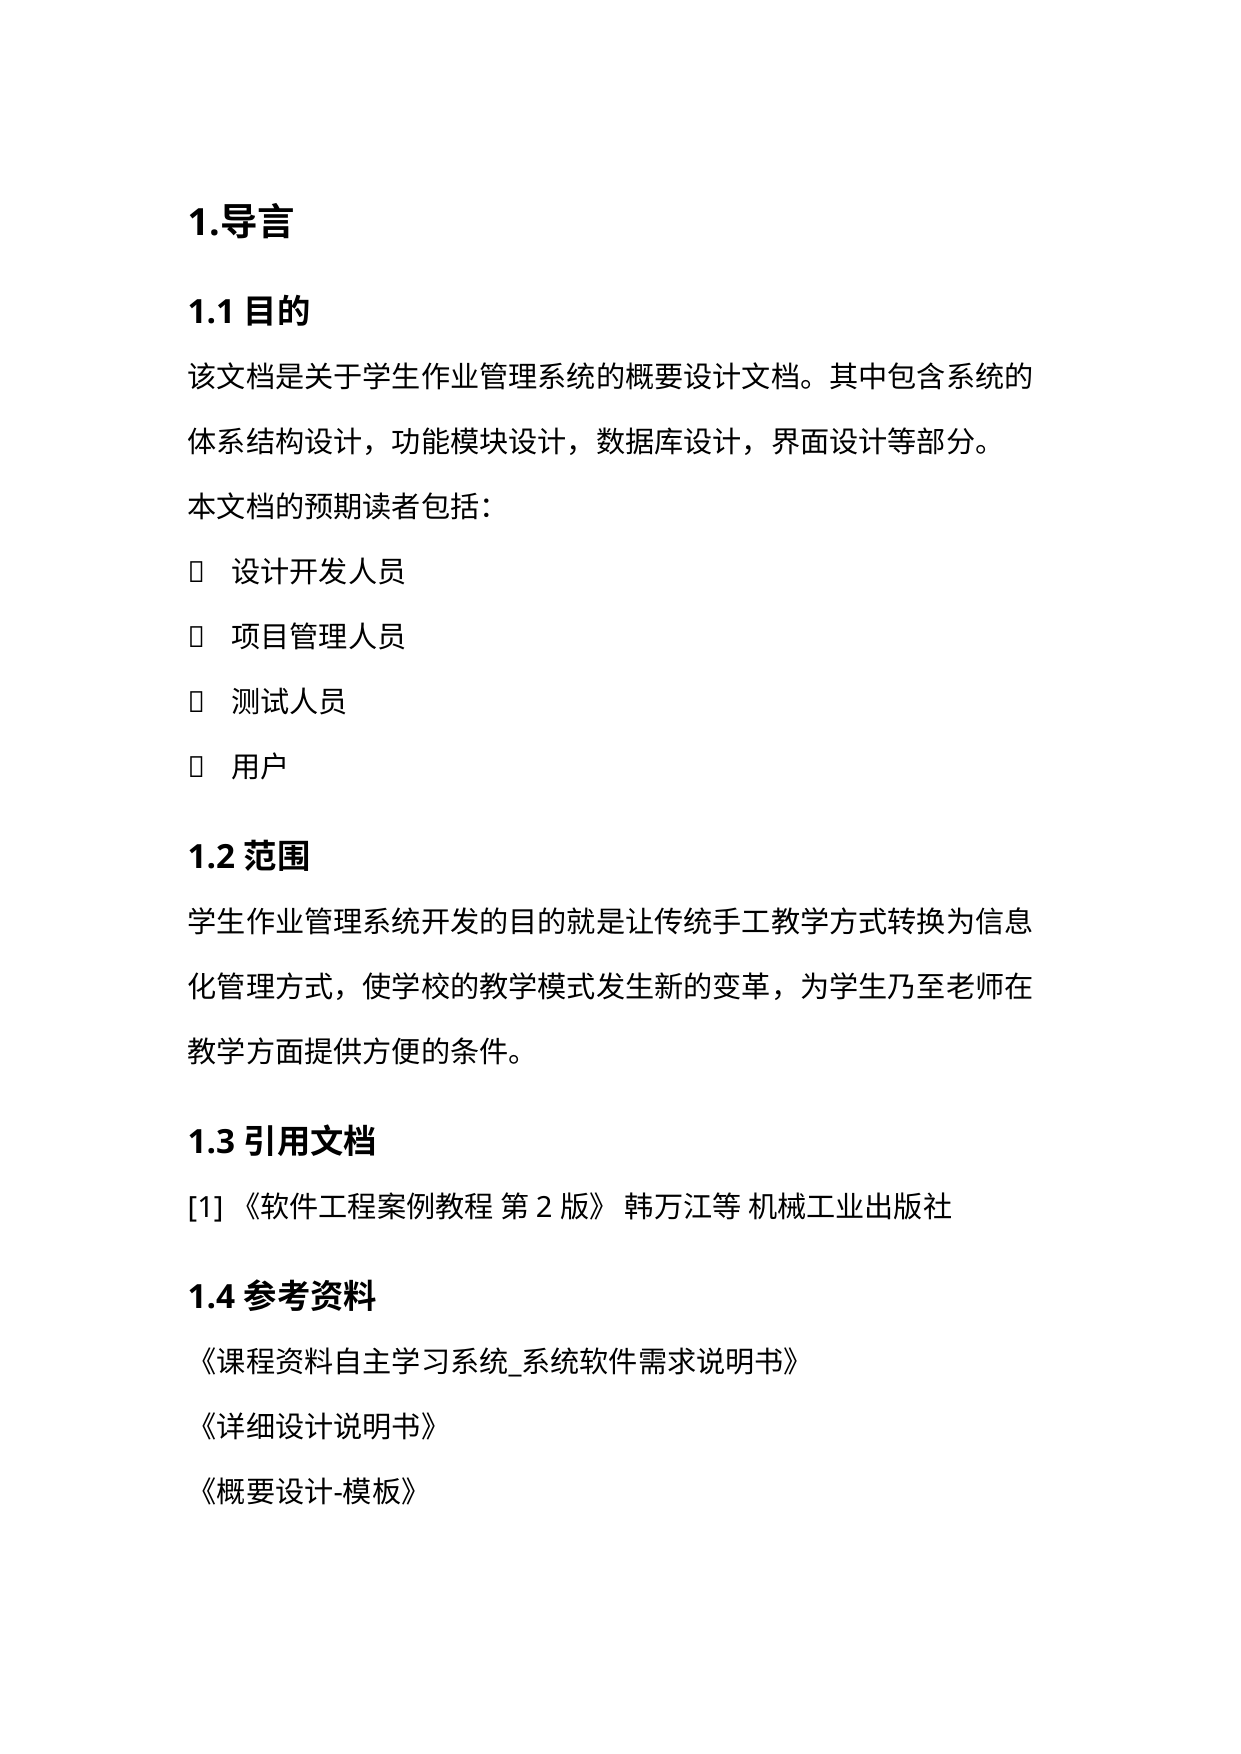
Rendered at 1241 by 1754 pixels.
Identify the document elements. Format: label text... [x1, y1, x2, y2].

subtitle 1.1 目的 [187, 277, 1053, 342]
subtitle 1.3 引用文档 [187, 1107, 1053, 1172]
text  项目管理人员 [187, 602, 1053, 667]
subtitle 1.4 参考资料 [187, 1262, 1053, 1327]
text  设计开发人员 [187, 537, 1053, 602]
text  测试人员 [187, 667, 1053, 732]
text 该文档是关于学生作业管理系统的概要设计文档。其中包含系统的体系结构设计，功能模块设计，数据库设计，界面设计等部分。 [187, 342, 1053, 472]
text 学生作业管理系统开发的目的就是让传统手工教学方式转换为信息化管理方式，使学校的教学模式发生新的变革，为学生乃至老师在教学方面提供方便的条件。 [187, 887, 1053, 1082]
text 《详细设计说明书》 [187, 1392, 1053, 1457]
text 《概要设计-模板》 [187, 1457, 1053, 1522]
text 《课程资料自主学习系统_系统软件需求说明书》 [187, 1327, 1053, 1392]
subtitle 1.导言 [187, 187, 1053, 252]
subtitle 1.2 范围 [187, 822, 1053, 887]
text 本文档的预期读者包括： [187, 472, 1053, 537]
text [1] 《软件工程案例教程 第 2 版》 韩万江等 机械工业出版社 [187, 1172, 1053, 1237]
text  用户 [187, 732, 1053, 797]
